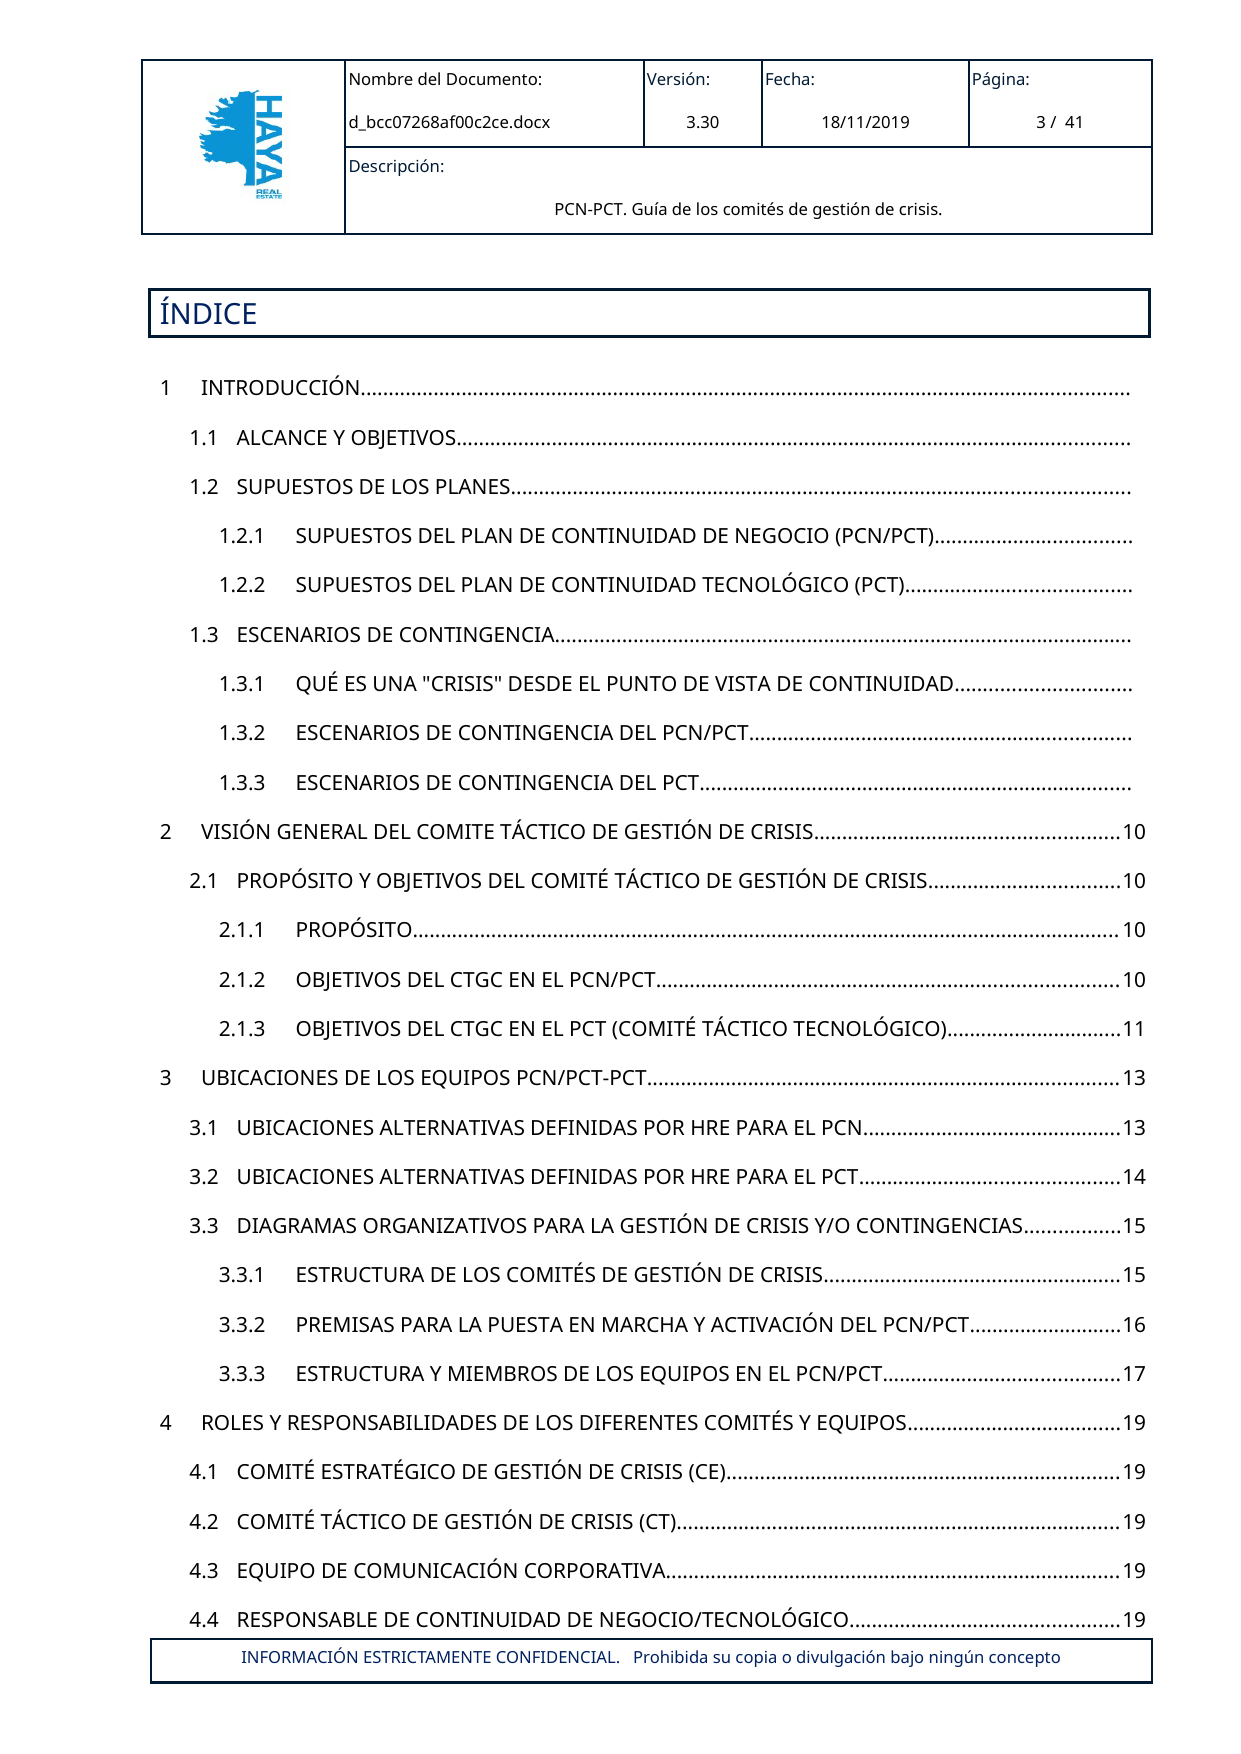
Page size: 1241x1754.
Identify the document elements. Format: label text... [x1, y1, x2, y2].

text 2 VISIÓN GENERAL DEL COMITE TÁCTICO DE GESTIÓN DE CRISIS 10 [159, 817, 1122, 845]
text 3 UBICACIONES DE LOS EQUIPOS PCN/PCT-PCT 13 [159, 1063, 1122, 1092]
text ÍNDICE [151, 291, 1148, 335]
text 4.4 responsable de continuidad de negocio/TECNOLÓGICO 19 [189, 1605, 1122, 1634]
text 1.3.3 ESCENARIOS De CONTINGENCIA deL PCT 9 [218, 768, 1122, 796]
text 1.1 ALCANCE Y OBJETIVOS 5 [189, 423, 1122, 451]
text 1.3.1 QUÉ ES UNA "CRISIS" DESDE EL PUNTO DE VISTA DE CONTINUIDAD 8 [218, 669, 1122, 698]
text 4.3 EQUIPO DE COMUNICACIÓN CORPORATIVA 19 [189, 1556, 1122, 1584]
text 3.3.2 PREMISAS PARA LA PUESTA EN MARCHA Y ACTIVACIÓN DEL PCN/PCT 16 [218, 1310, 1122, 1338]
text 1.3 ESCENARIOS De CONTINGENCIA 8 [189, 620, 1122, 648]
text 4.2 Comité Táctico de Gestión de Crisis (CT) 19 [189, 1507, 1122, 1535]
text 4 Roles y RESPONSABILIDADES DE los diferentes comités y equipos 19 [159, 1408, 1122, 1437]
text 1 INTRODUCCIÓN 5 [159, 373, 1122, 402]
text 2.1.2 objetivos del CTGC en el PCN/PCT 10 [218, 965, 1122, 993]
text 3.1 UBICACIONES ALTERNATIVAS DEFINIDAS POR HRE PARA EL PCN 13 [189, 1113, 1122, 1141]
text 2.1 PROPÓSITO Y OBJETIVOS DEL COMITÉ TÁCTICO DE GESTIÓN DE CRISIS 10 [189, 866, 1122, 895]
text 3.2 UBICACIONES ALTERNATIVAS DEFINIDAS POR HRE PARA EL PCT 14 [189, 1162, 1122, 1190]
text 1.2.1 SUPUESTOS DEL PLAN DE CONTINUIDAD DE NEGOCIO (PCN/PCT) 6 [218, 521, 1122, 550]
text 1.2.2 SUPUESTOS DEL PLAN DE CONTINUIDAD TECNOLÓGICO (PCT) 7 [218, 571, 1122, 599]
text 3.3.1 Estructura de LOS COMITÉS DE GESTIÓN DE CRISIS 15 [218, 1260, 1122, 1289]
text 2.1.3 objetivos del ctgc en el PCT (COMITÉ TÁCTICO TECNOLÓGICO) 11 [218, 1014, 1122, 1042]
text 1.3.2 ESCENARIOS De CONTINGENCIA deL PCN/PCT 8 [218, 718, 1122, 747]
text 1.2 SUPUESTOS DE LOS PLANES 6 [189, 472, 1122, 501]
picture [180, 83, 301, 205]
text 4.1 Comité Estratégico de Gestión de Crisis (CE) 19 [189, 1457, 1122, 1486]
text 3.3.3 Estructura y miembros de los Equipos EN EL PCN/PCT 17 [218, 1359, 1122, 1387]
text 2.1.1 PROPÓSITO 10 [218, 916, 1122, 944]
text 3.3 DIAGRAMAS ORGANIZATIVOS PARA LA GESTIÓN DE CRISIS Y/O CONTINGENCIAS 15 [189, 1211, 1122, 1239]
